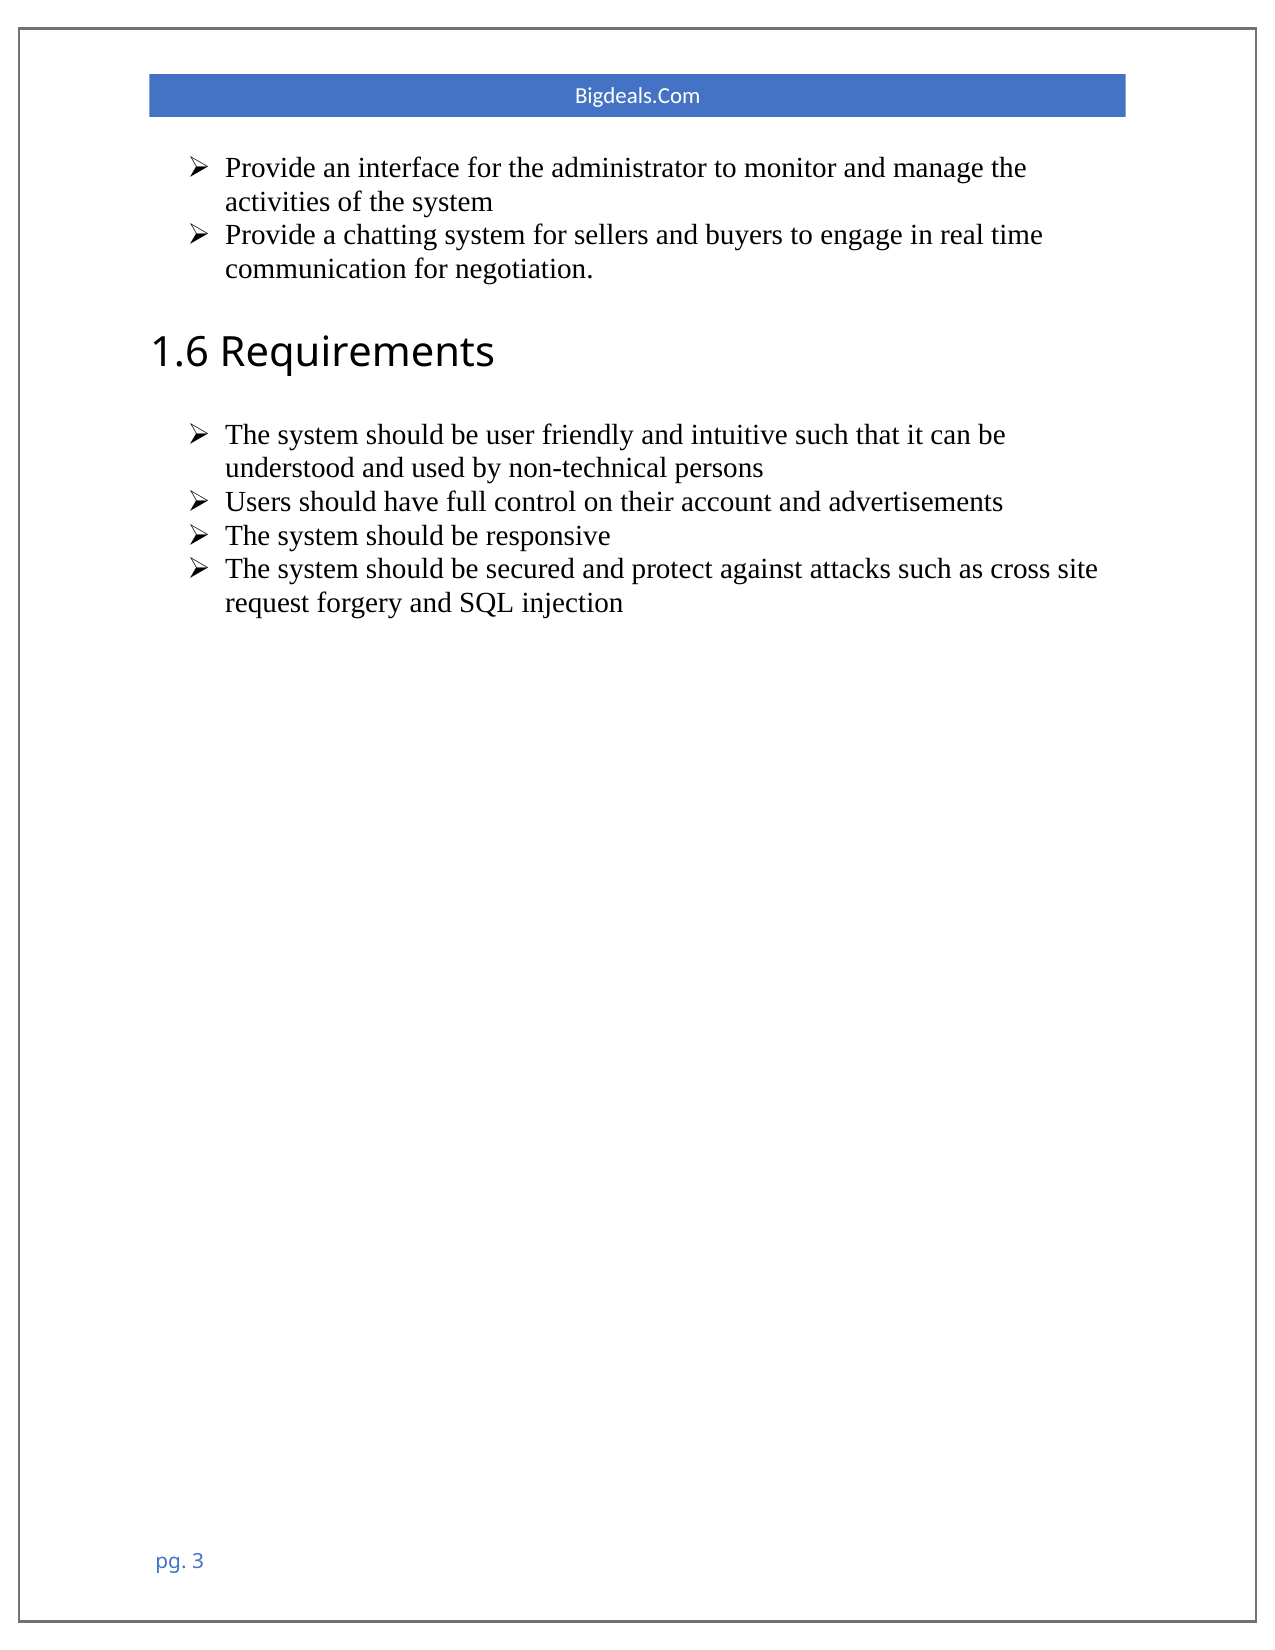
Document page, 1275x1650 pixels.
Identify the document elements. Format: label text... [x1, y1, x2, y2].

list The system should be secured and protect against attacks such as cross site request forgery and SQL injection [187, 551, 1125, 618]
subtitle 1.6 Requirements [150, 322, 1125, 379]
list The system should be responsive [187, 518, 1125, 551]
list The system should be user friendly and intuitive such that it can be understood and used by non-technical persons [187, 417, 1125, 484]
list Provide a chatting system for sellers and buyers to engage in real time communication for negotiation. [187, 217, 1125, 284]
list Users should have full control on their account and advertisements [187, 484, 1125, 518]
list Provide an interface for the administrator to monitor and manage the activities of the system [187, 150, 1125, 217]
